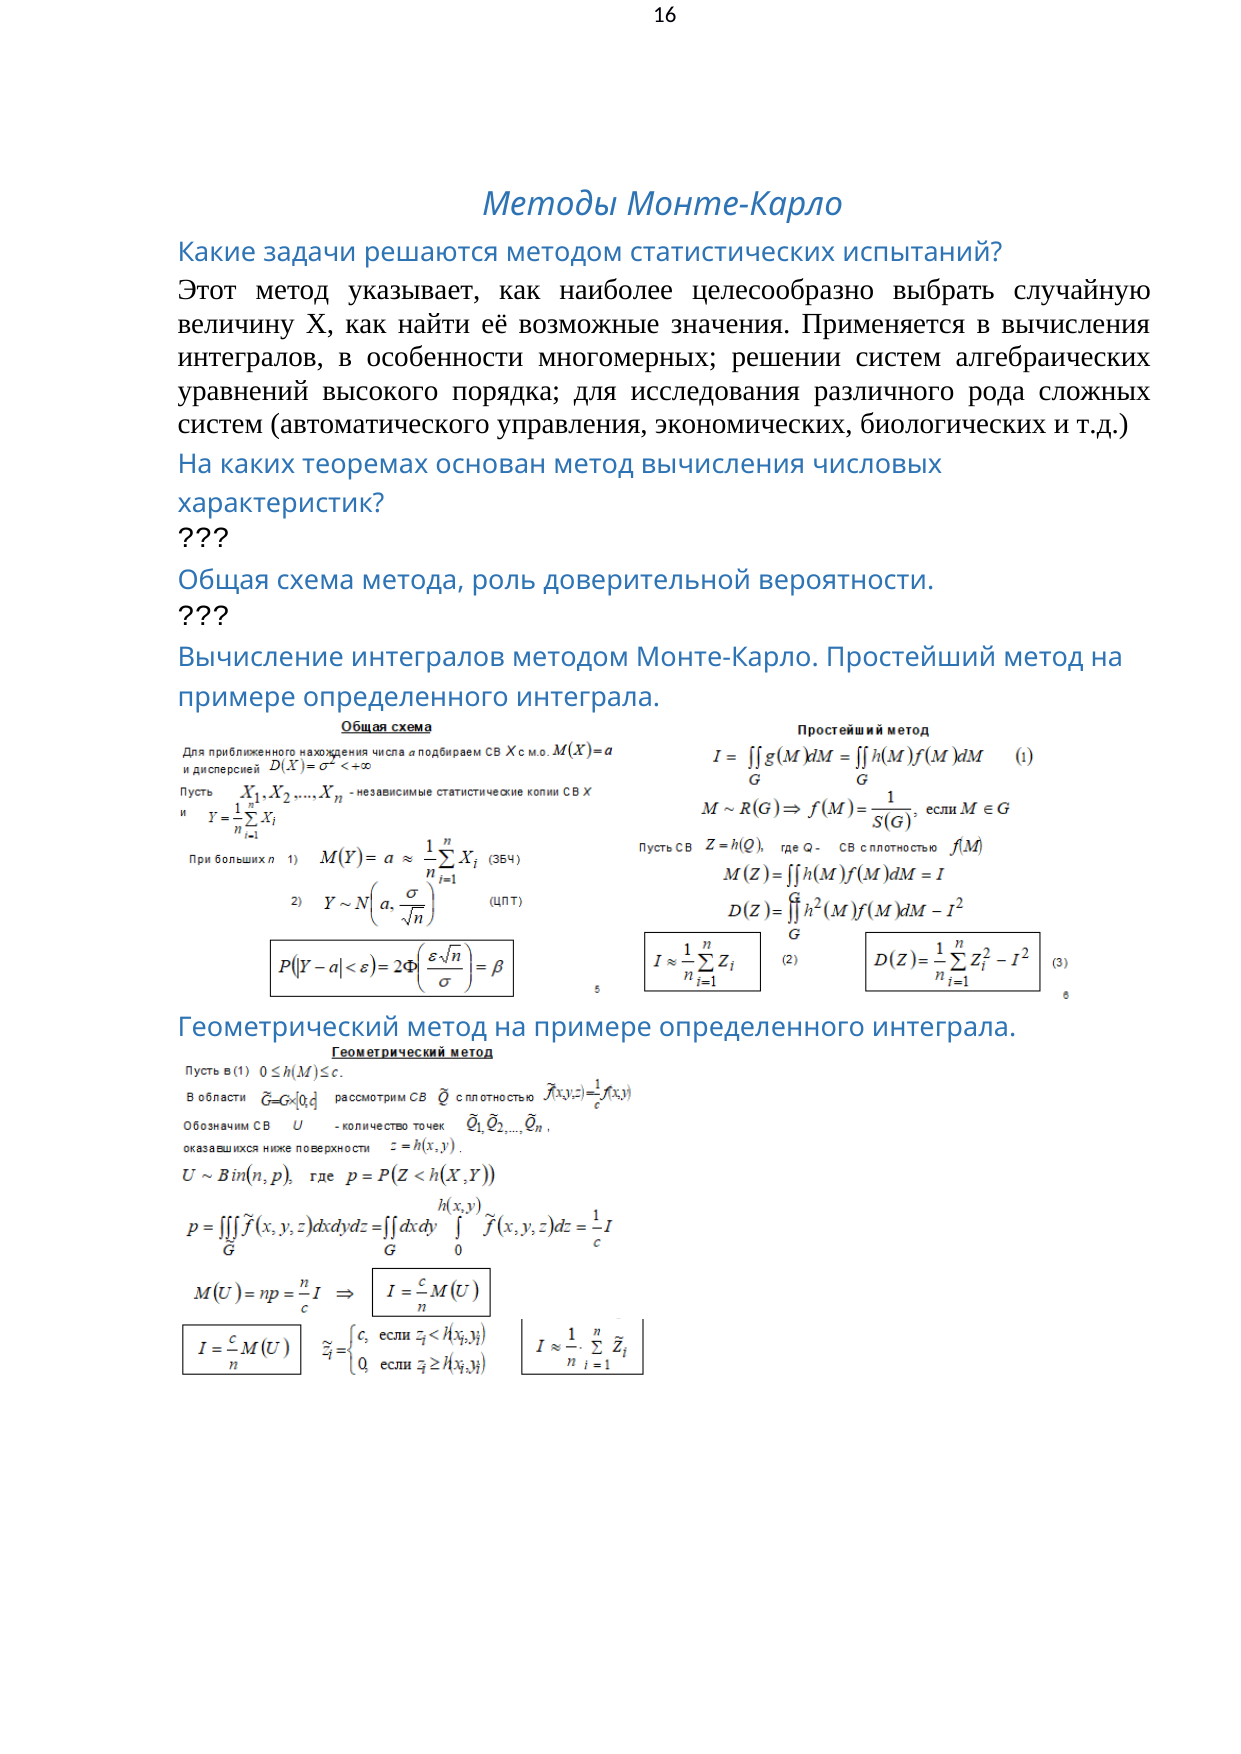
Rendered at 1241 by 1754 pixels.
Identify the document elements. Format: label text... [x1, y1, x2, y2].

text Этот метод указывает, как наиболее целесообразно выбрать случайную величину Х, как найти её возможные значения. Применяется в вычисления интегралов, в особенности многомерных; решении систем алгебраических уравнений высокого порядка; для исследования различного рода сложных систем (автоматического управления, экономических, биологических и т.д.) [177, 272, 1152, 440]
text ??? [177, 601, 1152, 634]
subtitle Геометрический метод на примере определенного интеграла. [177, 1007, 1152, 1044]
subtitle Методы Монте-Карло [177, 179, 1152, 225]
picture [177, 717, 1077, 1003]
subtitle Вычисление интегралов методом Монте-Карло. Простейший метод на примере определенного интеграла. [177, 638, 1152, 714]
subtitle Какие задачи решаются методом статистических испытаний? [177, 232, 1152, 269]
subtitle Общая схема метода, роль доверительной вероятности. [177, 561, 1152, 598]
text ??? [177, 524, 1152, 557]
subtitle На каких теоремах основан метод вычисления числовых характеристик? [177, 444, 1152, 521]
picture [177, 1046, 651, 1377]
